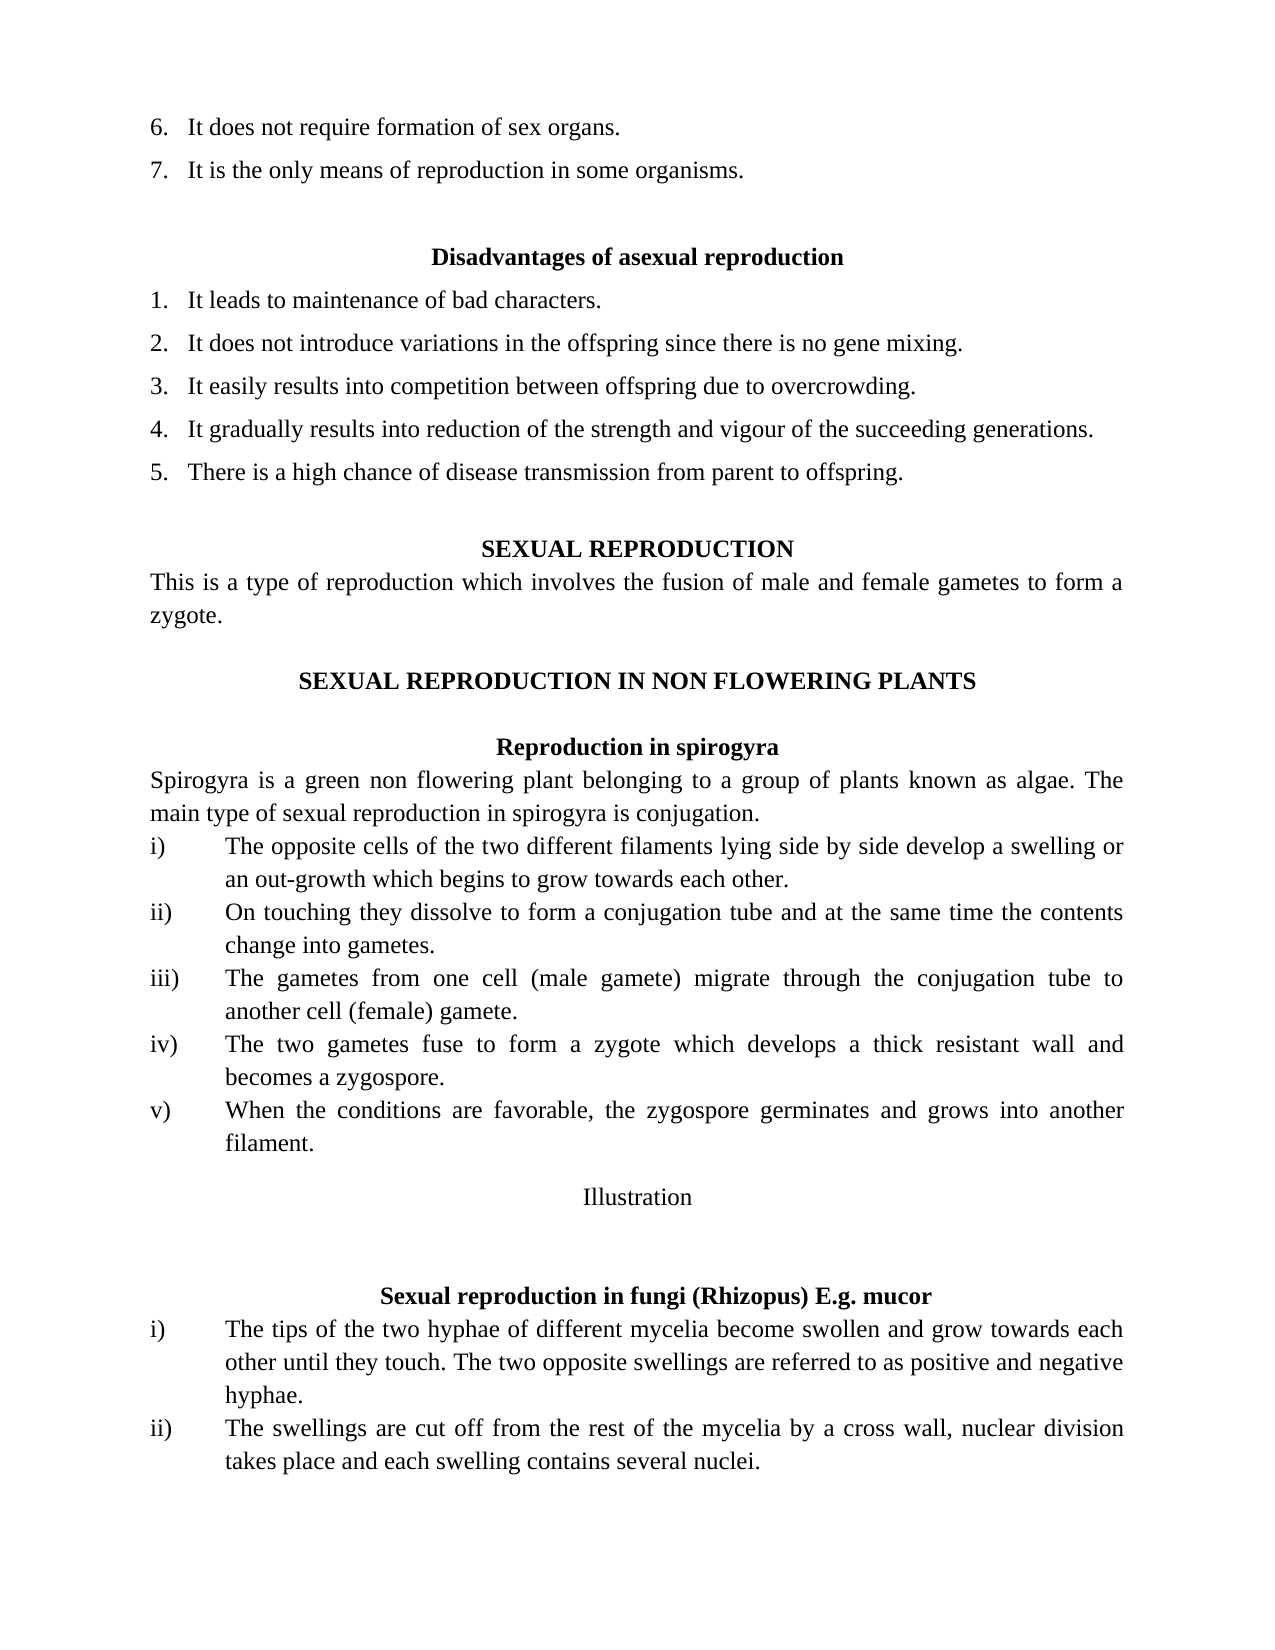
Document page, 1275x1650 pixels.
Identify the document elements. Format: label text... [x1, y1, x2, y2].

text Illustration [150, 1182, 1125, 1211]
list The gametes from one cell (male gamete) migrate through the conjugation tube to another cell (female) gamete. [150, 963, 1125, 1025]
list The two gametes fuse to form a zygote which develops a thick resistant wall and becomes a zygospore. [150, 1029, 1125, 1091]
list There is a high chance of disease transmission from parent to offspring. [150, 457, 1125, 486]
list It does not introduce variations in the offspring since there is no gene mixing. [150, 328, 1125, 357]
list The opposite cells of the two different filaments lying side by side develop a swelling or an out-growth which begins to grow towards each other. [150, 831, 1125, 893]
text Sexual reproduction in fungi (Rhizopus) E.g. mucor [187, 1281, 1125, 1310]
list It leads to maintenance of bad characters. [150, 285, 1125, 314]
list It does not require formation of sex organs. [150, 112, 1125, 141]
list On touching they dissolve to form a conjugation tube and at the same time the contents change into gametes. [150, 897, 1125, 959]
text SEXUAL REPRODUCTION [150, 534, 1125, 562]
list The tips of the two hyphae of different mycelia become swollen and grow towards each other until they touch. The two opposite swellings are referred to as positive and negative hyphae. [150, 1314, 1125, 1409]
list It easily results into competition between offspring due to overcrowding. [150, 371, 1125, 400]
text This is a type of reproduction which involves the fusion of male and female gametes to form a zygote. [150, 567, 1125, 628]
list When the conditions are favorable, the zygospore germinates and grows into another filament. [150, 1095, 1125, 1157]
text Disadvantages of asexual reproduction [150, 242, 1125, 271]
text Reproduction in spirogyra [150, 732, 1125, 761]
list It is the only means of reproduction in some organisms. [150, 156, 1125, 184]
list It gradually results into reduction of the strength and vigour of the succeeding generations. [150, 414, 1125, 443]
text SEXUAL REPRODUCTION IN NON FLOWERING PLANTS [150, 666, 1125, 694]
list The swellings are cut off from the rest of the mycelia by a cross wall, nuclear division takes place and each swelling contains several nuclei. [150, 1413, 1125, 1475]
text Spirogyra is a green non flowering plant belonging to a group of plants known as algae. The main type of sexual reproduction in spirogyra is conjugation. [150, 765, 1125, 827]
